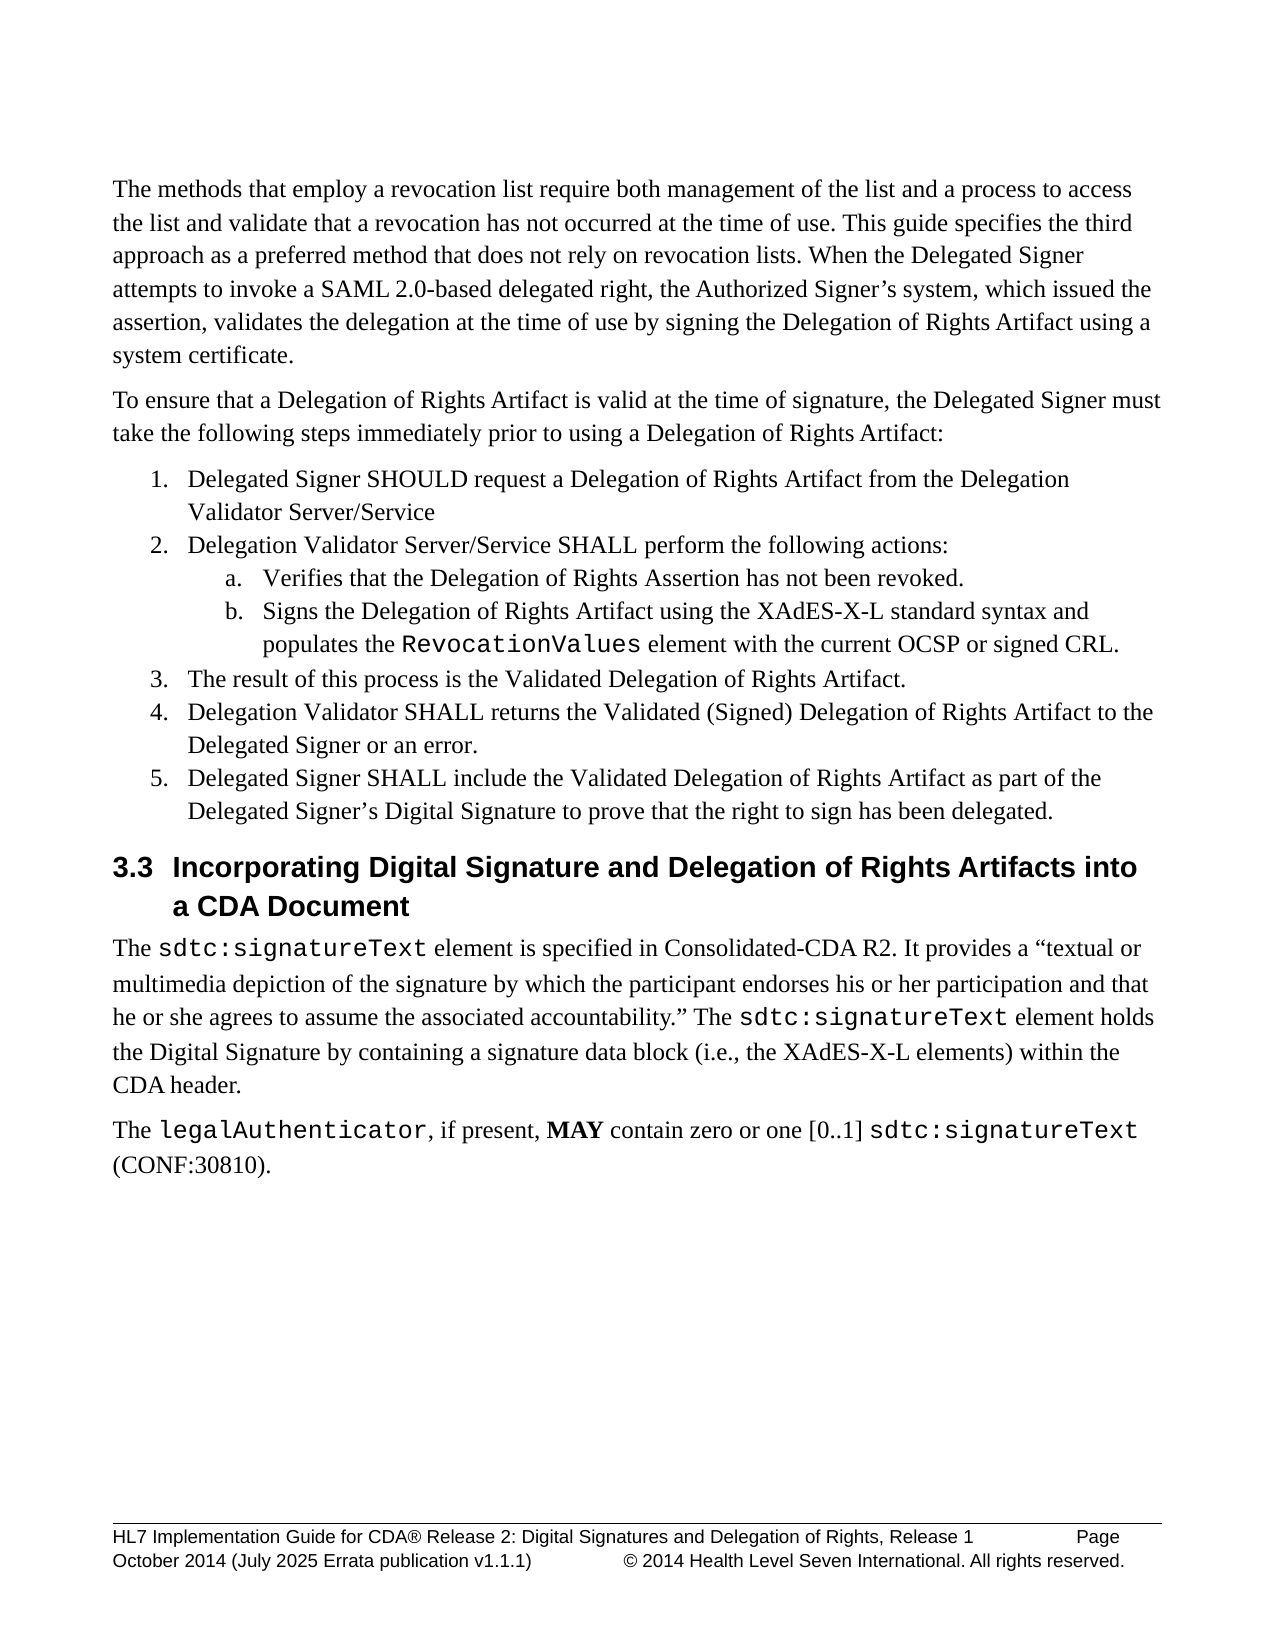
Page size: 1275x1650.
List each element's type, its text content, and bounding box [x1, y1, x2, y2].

list Verifies that the Delegation of Rights Assertion has not been revoked. [225, 563, 1162, 592]
list The result of this process is the Validated Delegation of Rights Artifact. [150, 664, 1162, 693]
list Delegation Validator Server/Service SHALL perform the following actions: [150, 530, 1162, 558]
subtitle Incorporating Digital Signature and Delegation of Rights Artifacts into a CDA Document [112, 850, 1162, 922]
text To ensure that a Delegation of Rights Artifact is valid at the time of signature, the Delegated Signer must take the following steps immediately prior to using a Delegation of Rights Artifact: [112, 385, 1162, 447]
text The sdtc:signatureText element is specified in Consolidated-CDA R2. It provides a “textual or multimedia depiction of the signature by which the participant endorses his or her participation and that he or she agrees to assume the associated accountability.” The sdtc:signatureText element holds the Digital Signature by containing a signature data block (i.e., the XAdES-X-L elements) within the CDA header. [112, 933, 1162, 1098]
list Signs the Delegation of Rights Artifact using the XAdES-X-L standard syntax and populates the RevocationValues element with the current OCSP or signed CRL. [225, 596, 1162, 660]
text The methods that employ a revocation list require both management of the list and a process to access the list and validate that a revocation has not occurred at the time of use. This guide specifies the third approach as a preferred method that does not rely on revocation lists. When the Delegated Signer attempts to invoke a SAML 2.0-based delegated right, the Authorized Signer’s system, which issued the assertion, validates the delegation at the time of use by signing the Delegation of Rights Artifact using a system certificate. [112, 174, 1162, 368]
list Delegated Signer SHALL include the Validated Delegation of Rights Artifact as part of the Delegated Signer’s Digital Signature to prove that the right to sign has been delegated. [150, 763, 1162, 825]
text The legalAuthenticator, if present, MAY contain zero or one [0..1] sdtc:signatureText (CONF:30810). [112, 1115, 1162, 1179]
list Delegated Signer SHOULD request a Delegation of Rights Artifact from the Delegation Validator Server/Service [150, 464, 1162, 526]
list Delegation Validator SHALL returns the Validated (Signed) Delegation of Rights Artifact to the Delegated Signer or an error. [150, 697, 1162, 759]
